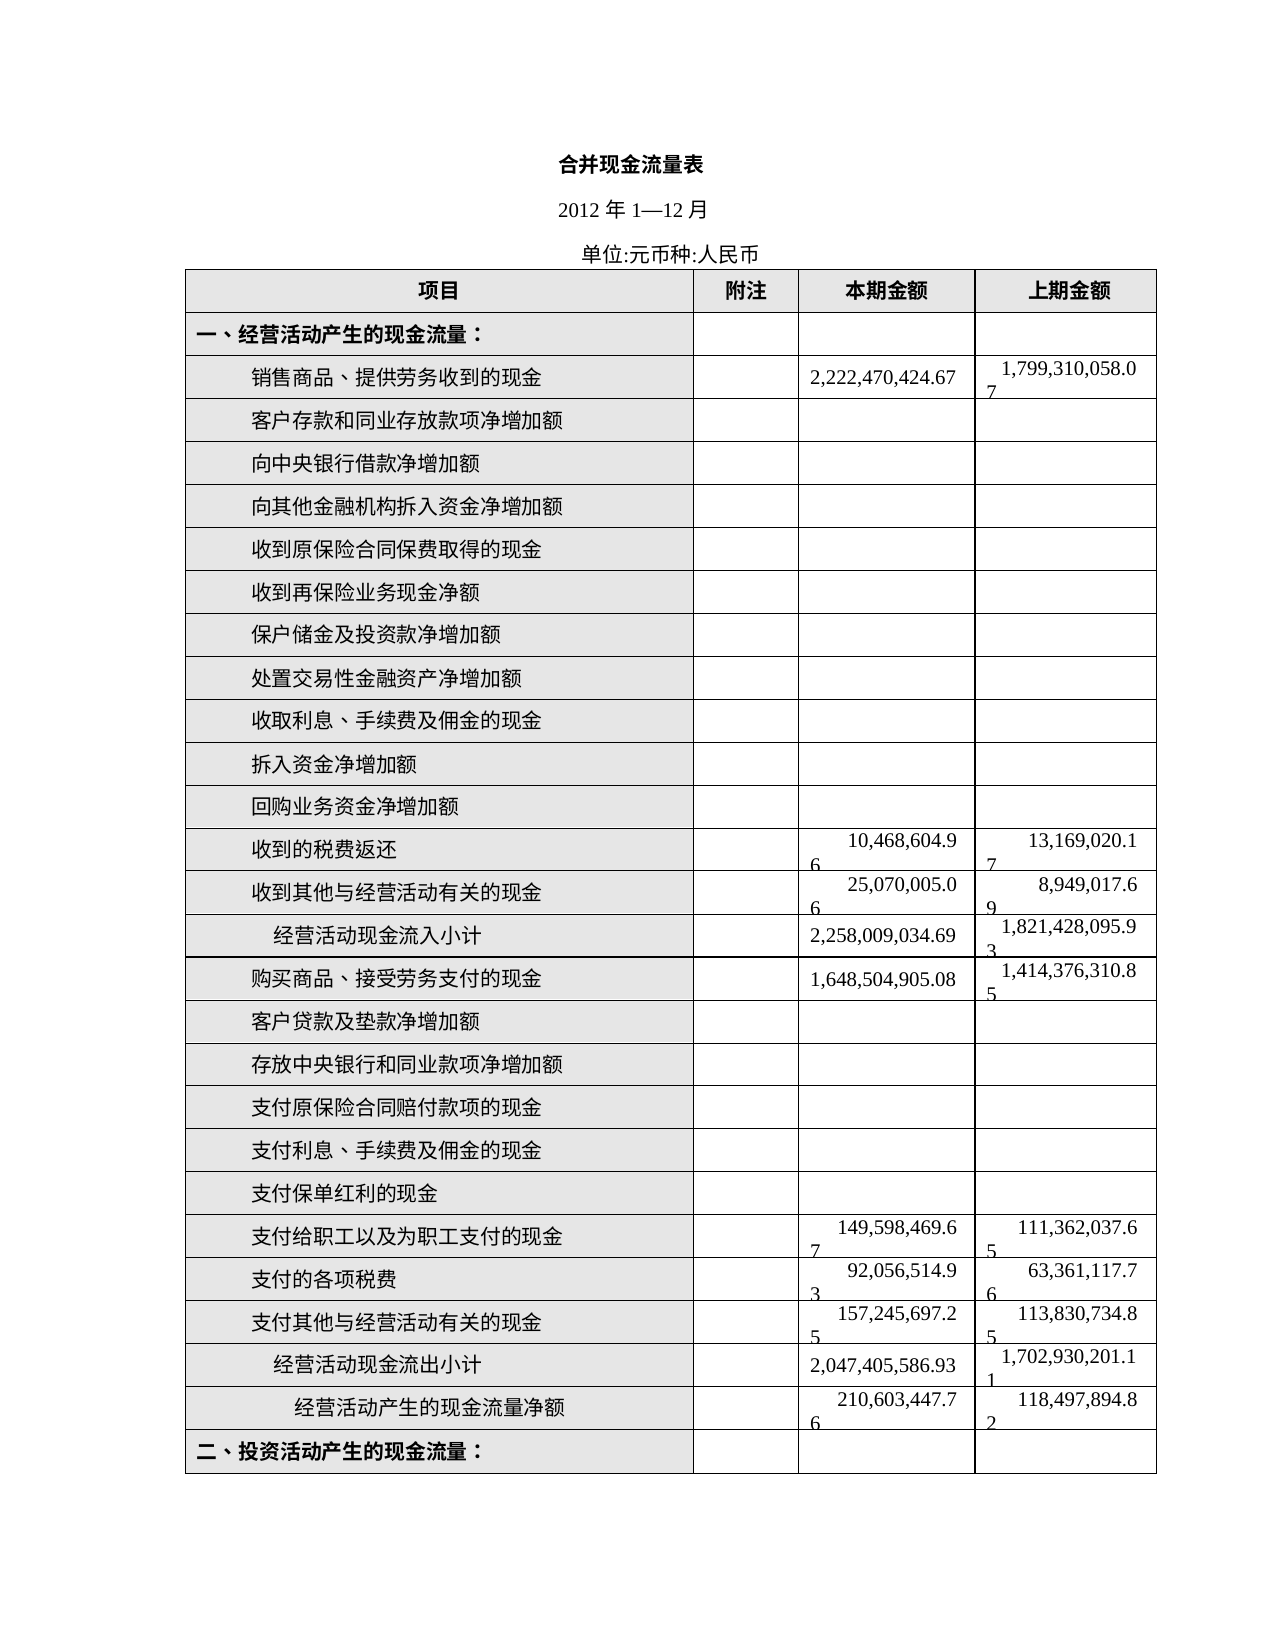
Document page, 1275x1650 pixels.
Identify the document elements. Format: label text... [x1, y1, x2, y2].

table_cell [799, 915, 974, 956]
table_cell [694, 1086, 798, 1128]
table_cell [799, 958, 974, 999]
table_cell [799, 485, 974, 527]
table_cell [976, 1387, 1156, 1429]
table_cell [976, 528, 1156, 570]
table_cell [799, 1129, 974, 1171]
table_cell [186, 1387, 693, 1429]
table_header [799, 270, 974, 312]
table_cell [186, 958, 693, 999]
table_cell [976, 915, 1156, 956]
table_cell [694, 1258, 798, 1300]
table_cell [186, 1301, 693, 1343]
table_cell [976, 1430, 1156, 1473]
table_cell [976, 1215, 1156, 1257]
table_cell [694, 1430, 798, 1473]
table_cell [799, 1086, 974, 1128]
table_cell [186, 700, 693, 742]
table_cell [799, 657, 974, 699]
subtitle 合并现金流量表 [558, 150, 1156, 178]
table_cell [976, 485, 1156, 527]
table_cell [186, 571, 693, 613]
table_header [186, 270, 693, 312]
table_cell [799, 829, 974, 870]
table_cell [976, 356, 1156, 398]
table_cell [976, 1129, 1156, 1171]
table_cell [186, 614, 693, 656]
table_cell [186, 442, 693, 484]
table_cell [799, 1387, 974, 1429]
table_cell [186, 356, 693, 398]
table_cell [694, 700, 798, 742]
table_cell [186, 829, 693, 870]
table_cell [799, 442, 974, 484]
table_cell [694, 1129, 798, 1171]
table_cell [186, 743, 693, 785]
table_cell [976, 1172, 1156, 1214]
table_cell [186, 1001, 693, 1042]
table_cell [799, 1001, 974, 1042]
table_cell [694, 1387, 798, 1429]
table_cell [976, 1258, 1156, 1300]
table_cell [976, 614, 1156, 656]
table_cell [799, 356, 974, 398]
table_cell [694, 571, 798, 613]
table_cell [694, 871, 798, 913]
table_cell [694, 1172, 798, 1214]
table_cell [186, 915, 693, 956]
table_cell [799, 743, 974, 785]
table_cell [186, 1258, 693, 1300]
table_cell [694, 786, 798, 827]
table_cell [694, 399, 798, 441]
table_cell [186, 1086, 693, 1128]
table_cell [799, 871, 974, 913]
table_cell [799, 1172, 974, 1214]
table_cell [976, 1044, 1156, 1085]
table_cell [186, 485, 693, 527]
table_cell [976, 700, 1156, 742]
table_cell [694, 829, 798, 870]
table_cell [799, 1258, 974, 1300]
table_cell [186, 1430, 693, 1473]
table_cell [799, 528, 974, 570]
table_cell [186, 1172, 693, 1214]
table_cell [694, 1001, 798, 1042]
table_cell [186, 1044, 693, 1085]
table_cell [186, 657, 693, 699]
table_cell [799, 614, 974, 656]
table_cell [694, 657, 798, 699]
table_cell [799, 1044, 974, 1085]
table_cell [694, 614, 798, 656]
text 单位:元币种:人民币 [185, 240, 1156, 269]
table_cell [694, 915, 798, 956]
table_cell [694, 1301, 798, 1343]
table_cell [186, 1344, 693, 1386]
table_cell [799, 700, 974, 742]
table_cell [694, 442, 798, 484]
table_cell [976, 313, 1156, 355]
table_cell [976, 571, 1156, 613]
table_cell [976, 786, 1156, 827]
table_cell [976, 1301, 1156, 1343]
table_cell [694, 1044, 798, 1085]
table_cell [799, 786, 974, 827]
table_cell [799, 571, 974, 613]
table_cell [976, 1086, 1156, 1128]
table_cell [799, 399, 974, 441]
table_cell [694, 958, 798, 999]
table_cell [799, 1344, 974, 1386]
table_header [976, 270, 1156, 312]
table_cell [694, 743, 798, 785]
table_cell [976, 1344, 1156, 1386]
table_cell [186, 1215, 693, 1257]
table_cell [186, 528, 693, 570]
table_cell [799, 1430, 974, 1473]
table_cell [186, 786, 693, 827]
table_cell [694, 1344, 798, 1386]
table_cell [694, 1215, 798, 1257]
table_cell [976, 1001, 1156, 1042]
text 2012 年 1—12 月 [558, 195, 1156, 223]
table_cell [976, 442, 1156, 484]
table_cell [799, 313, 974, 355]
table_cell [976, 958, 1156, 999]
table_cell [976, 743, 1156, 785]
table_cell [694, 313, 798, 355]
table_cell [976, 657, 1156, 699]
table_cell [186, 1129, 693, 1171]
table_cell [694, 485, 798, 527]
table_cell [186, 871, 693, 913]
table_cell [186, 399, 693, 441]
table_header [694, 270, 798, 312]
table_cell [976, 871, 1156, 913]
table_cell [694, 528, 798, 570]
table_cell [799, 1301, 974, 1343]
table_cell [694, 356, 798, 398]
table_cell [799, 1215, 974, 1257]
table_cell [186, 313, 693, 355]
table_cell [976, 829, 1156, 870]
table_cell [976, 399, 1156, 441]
